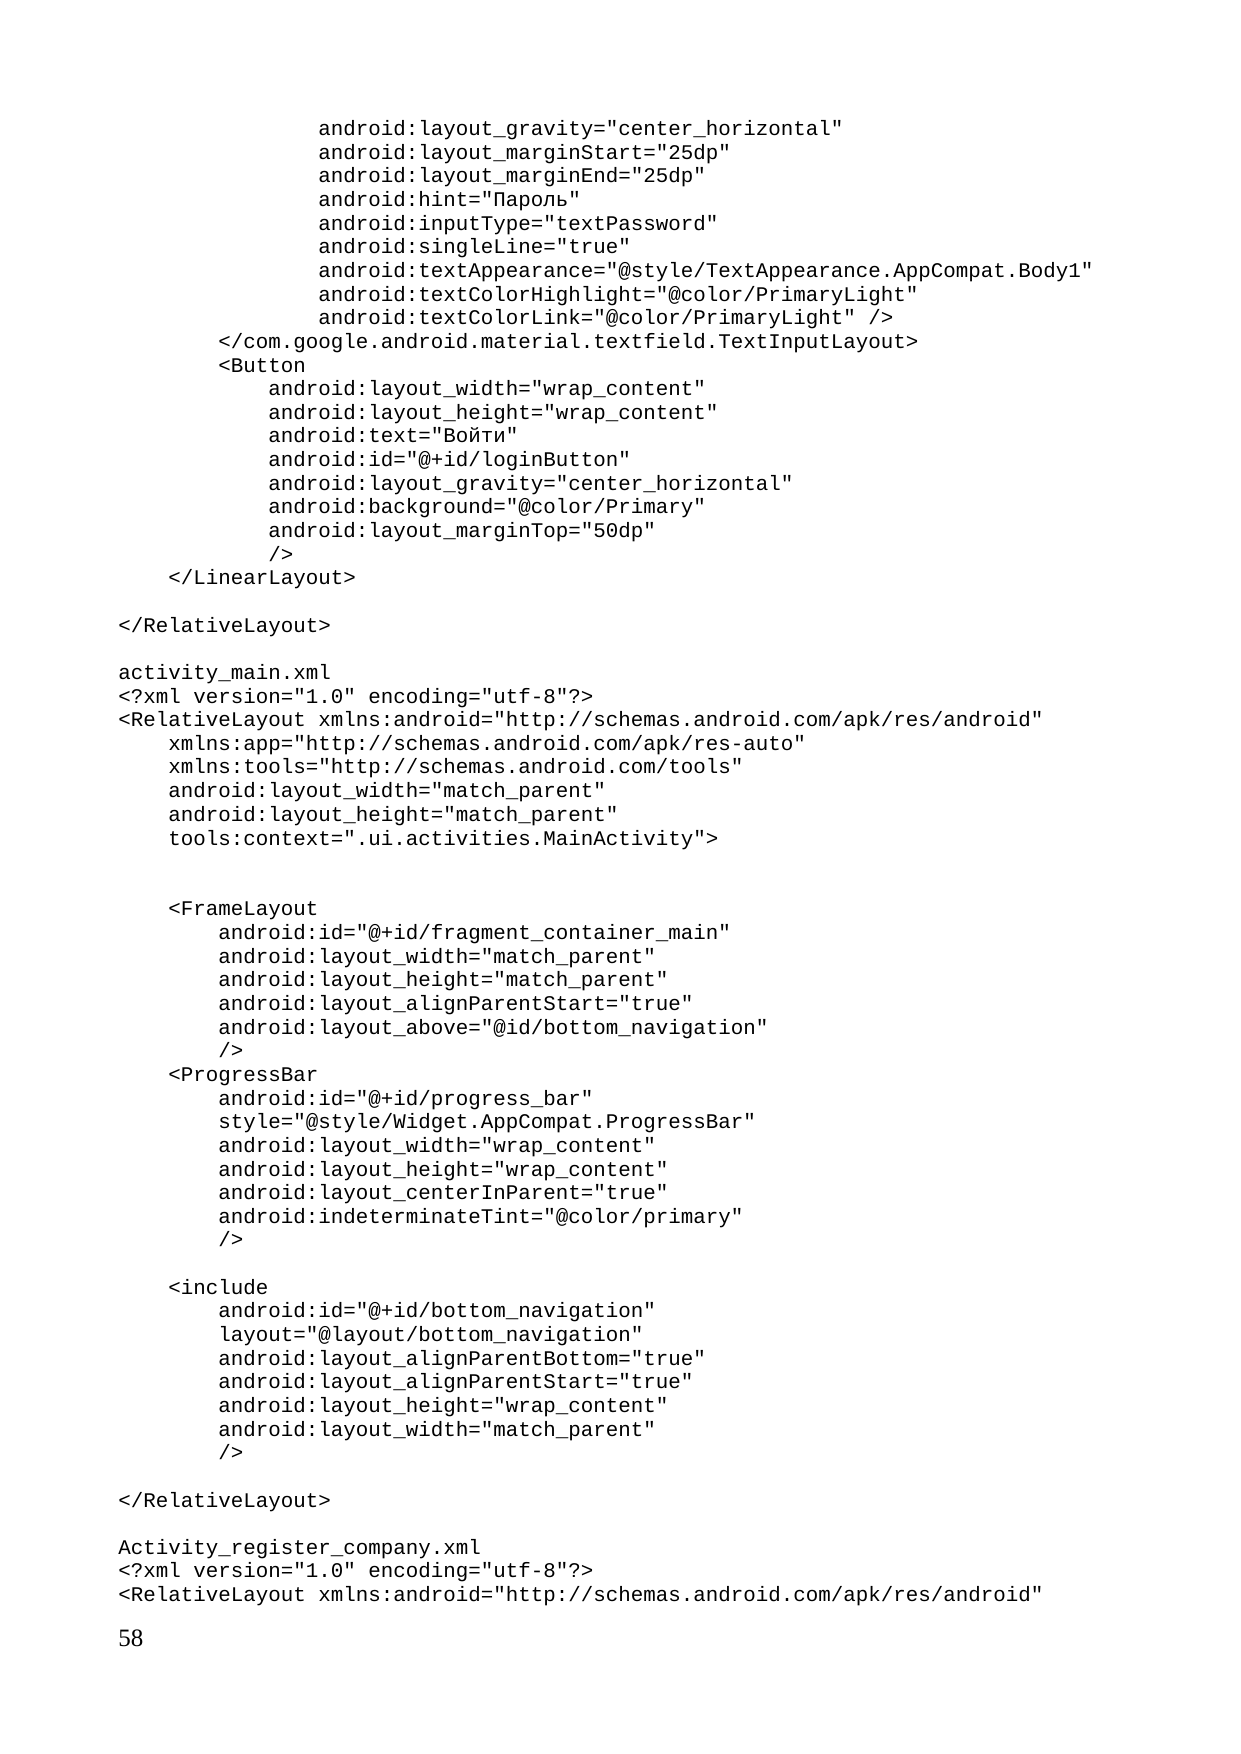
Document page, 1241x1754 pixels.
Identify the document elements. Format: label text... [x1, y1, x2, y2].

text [118, 1561, 1122, 1608]
text Activity_register_company.xml [118, 1537, 1122, 1561]
text activity_main.xml [118, 662, 1122, 686]
text <?xml version="1.0" encoding="utf-8"?> <RelativeLayout xmlns:android="http://schemas.android.com/apk/res/android" xmlns:app="http://schemas.android.com/apk/res-auto" xmlns:tools="http://schemas.android.com/tools" android:layout_width="match_parent" android:layout_height="match_parent" tools:context=".ui.activities.MainActivity"> <FrameLayout android:id="@+id/fragment_container_main" android:layout_width="match_parent" android:layout_height="match_parent" android:layout_alignParentStart="true" android:layout_above="@id/bottom_navigation" /> <ProgressBar android:id="@+id/progress_bar" style="@style/Widget.AppCompat.ProgressBar" android:layout_width="wrap_content" android:layout_height="wrap_content" android:layout_centerInParent="true" android:indeterminateTint="@color/primary" /> <include android:id="@+id/bottom_navigation" layout="@layout/bottom_navigation" android:layout_alignParentBottom="true" android:layout_alignParentStart="true" android:layout_height="wrap_content" android:layout_width="match_parent" /> </RelativeLayout> [118, 686, 1122, 1513]
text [118, 118, 1122, 638]
